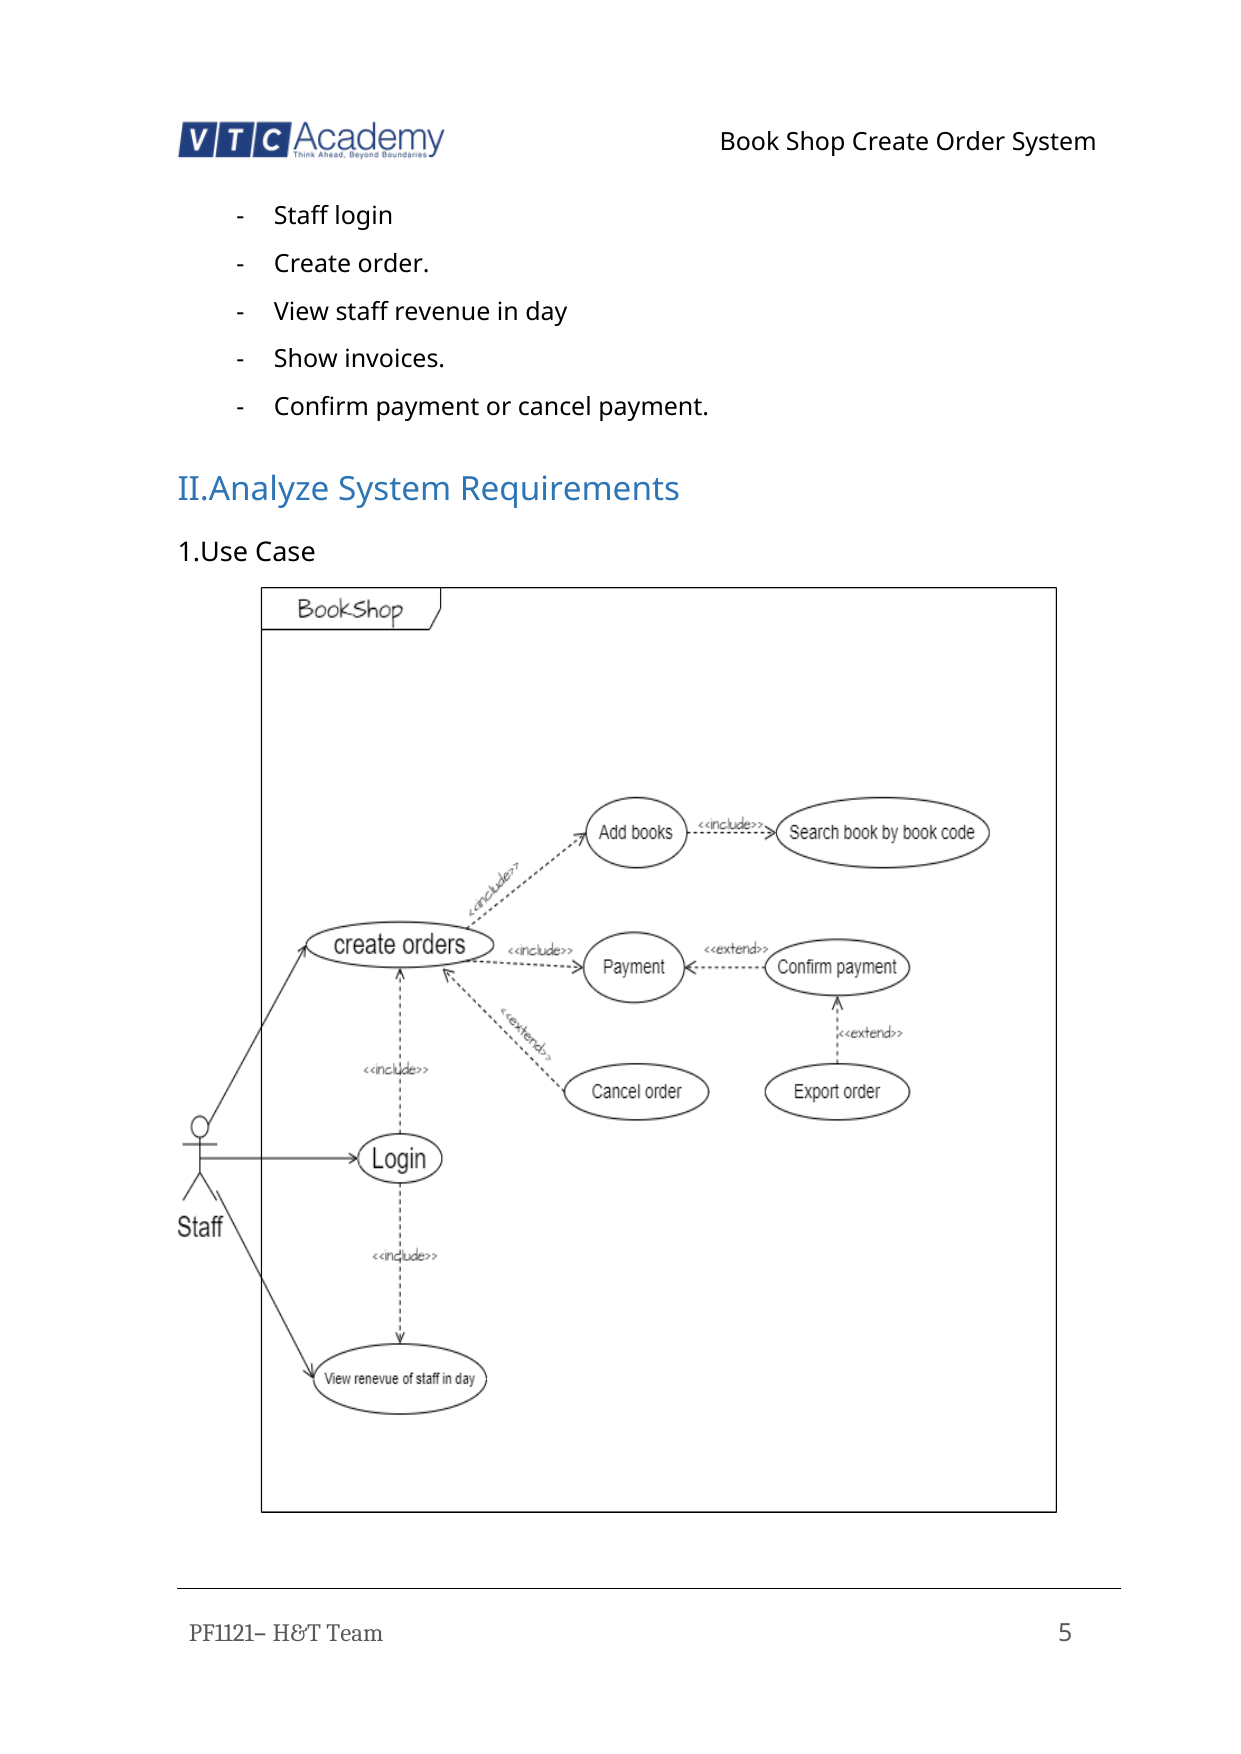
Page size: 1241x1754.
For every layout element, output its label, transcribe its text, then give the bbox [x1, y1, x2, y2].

text 1.Use Case [177, 532, 1122, 569]
subtitle II.Analyze System Requirements [177, 464, 1122, 510]
list Create order. [236, 246, 1122, 279]
list Confirm payment or cancel payment. [236, 388, 1122, 422]
list Show invoices. [236, 341, 1122, 375]
picture [169, 114, 454, 167]
list Staff login [236, 198, 1122, 232]
list View staff revenue in day [236, 293, 1122, 327]
picture [177, 587, 1057, 1513]
